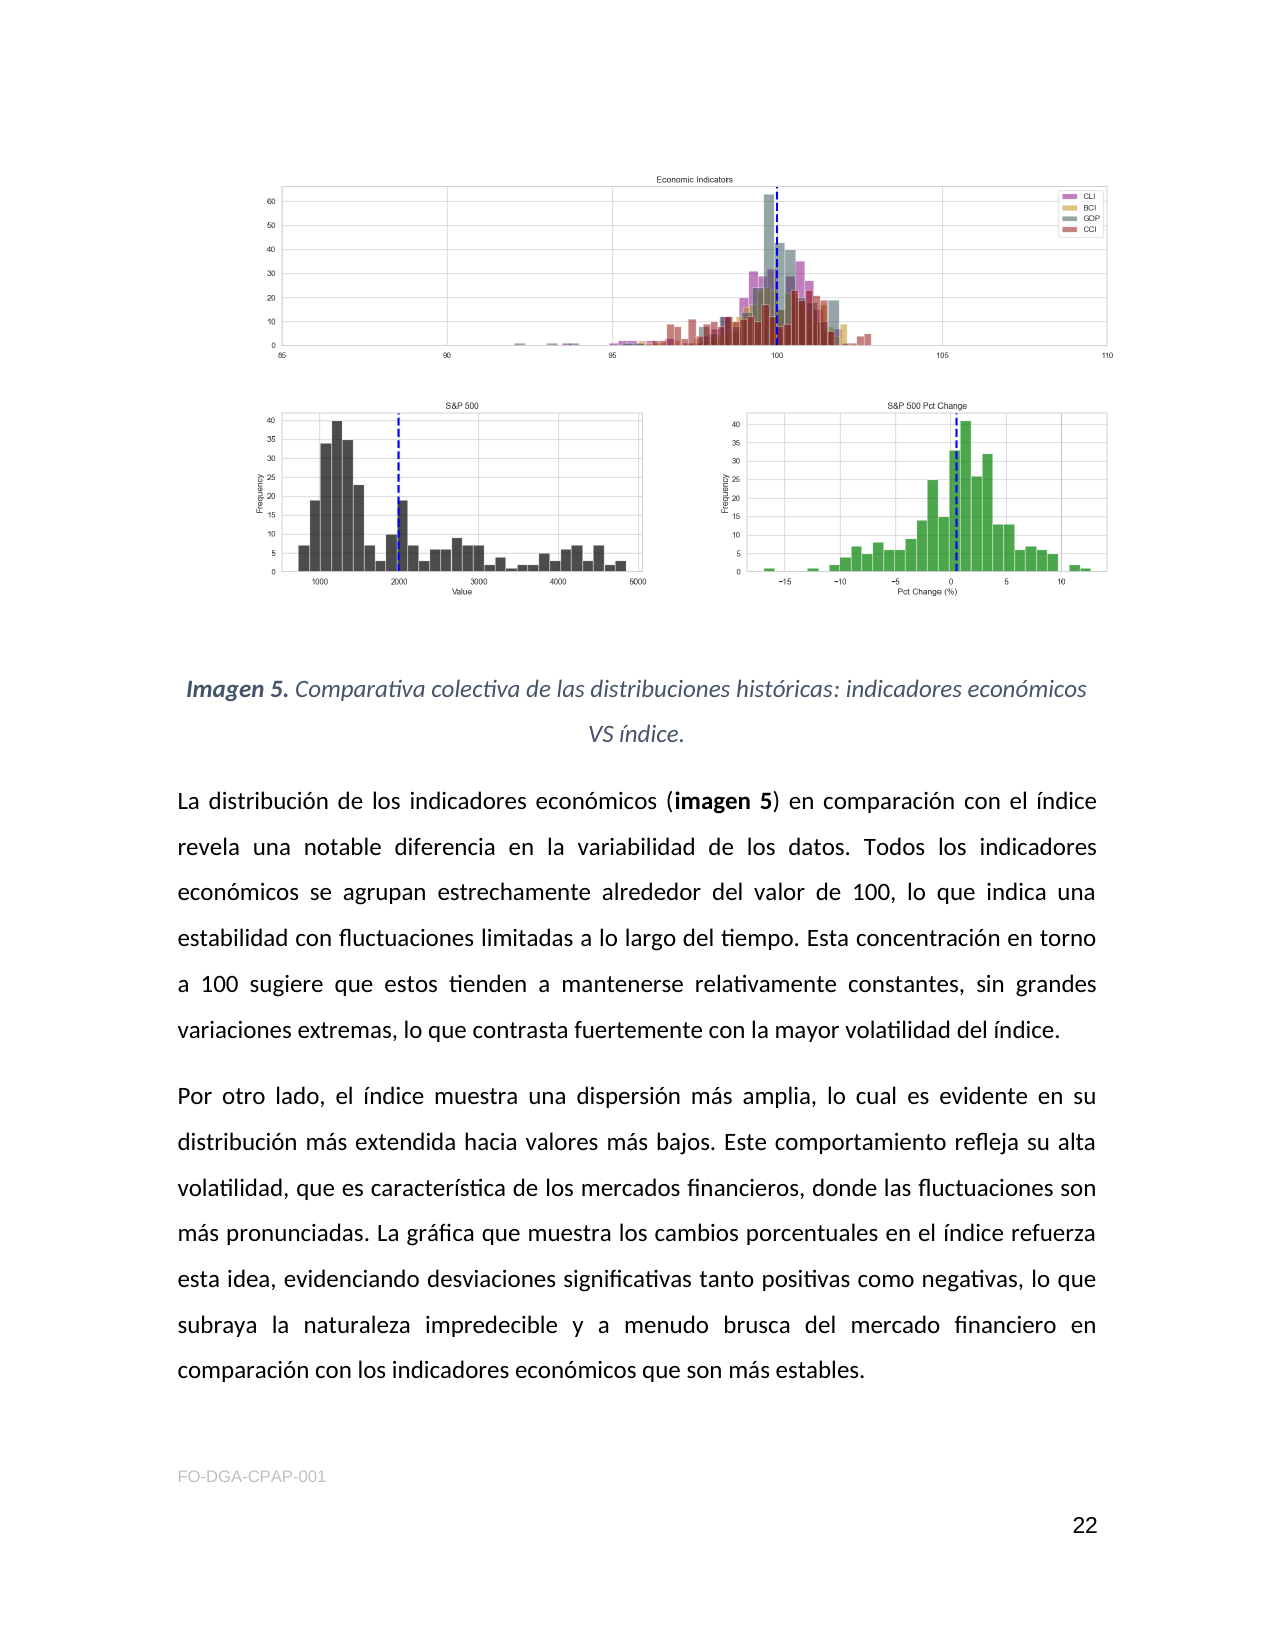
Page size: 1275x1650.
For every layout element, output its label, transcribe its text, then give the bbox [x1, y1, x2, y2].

text Imagen 5. Comparativa colectiva de las distribuciones históricas: indicadores económicos VS índice. [177, 673, 1098, 749]
text Por otro lado, el índice muestra una dispersión más amplia, lo cual es evidente en su distribución más extendida hacia valores más bajos. Este comportamiento refleja su alta volatilidad, que es característica de los mercados financieros, donde las fluctuaciones son más pronunciadas. La gráfica que muestra los cambios porcentuales en el índice refuerza esta idea, evidenciando desviaciones significativas tanto positivas como negativas, lo que subraya la naturaleza impredecible y a menudo brusca del mercado financiero en comparación con los indicadores económicos que son más estables. [177, 1080, 1098, 1385]
text La distribución de los indicadores económicos (imagen 5) en comparación con el índice revela una notable diferencia en la variabilidad de los datos. Todos los indicadores económicos se agrupan estrechamente alrededor del valor de 100, lo que indica una estabilidad con fluctuaciones limitadas a lo largo del tiempo. Esta concentración en torno a 100 sugiere que estos tienden a mantenerse relativamente constantes, sin grandes variaciones extremas, lo que contrasta fuertemente con la mayor volatilidad del índice. [177, 785, 1098, 1044]
picture [177, 147, 1153, 639]
